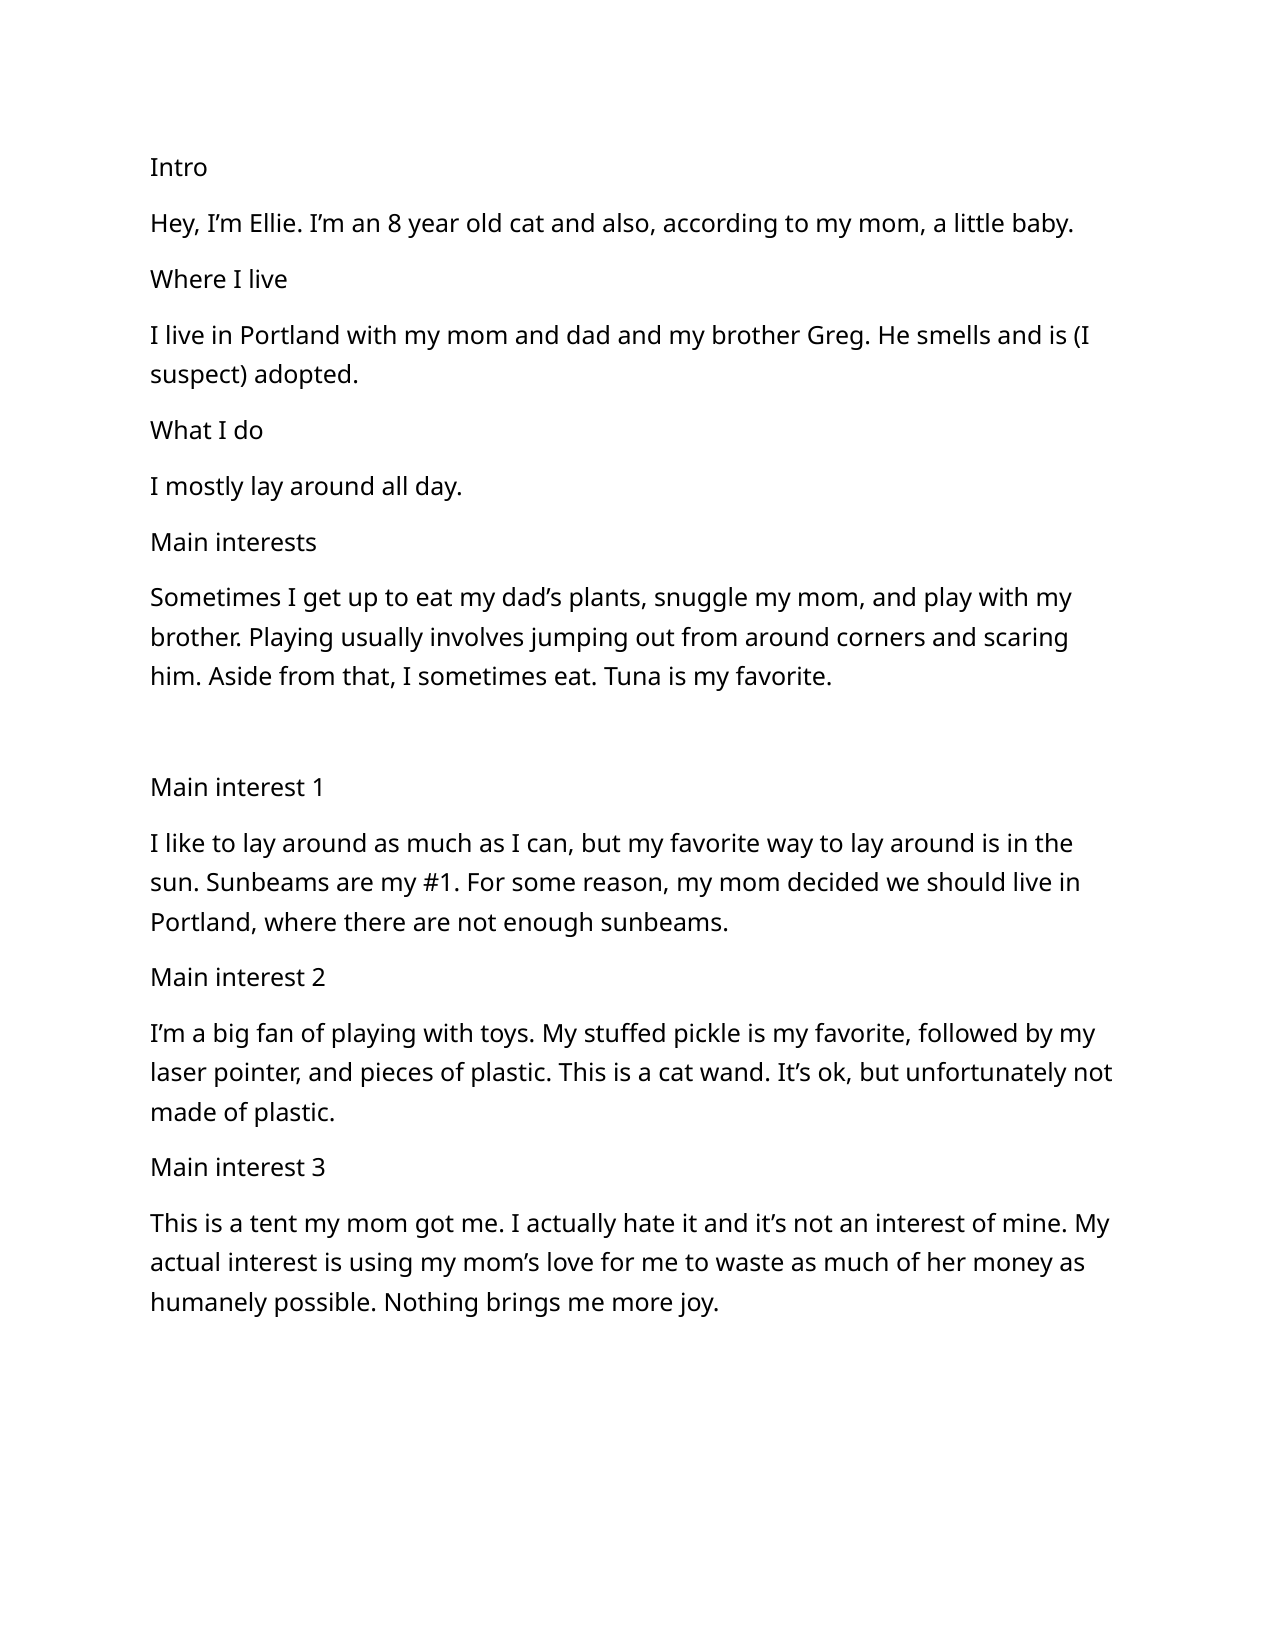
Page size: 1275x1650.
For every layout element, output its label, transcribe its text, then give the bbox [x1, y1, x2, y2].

text I live in Portland with my mom and dad and my brother Greg. He smells and is (I suspect) adopted. [150, 317, 1125, 391]
text Main interests [150, 524, 1125, 558]
text Main interest 3 [150, 1150, 1125, 1184]
text Hey, I’m Ellie. I’m an 8 year old cat and also, according to my mom, a little baby. [150, 206, 1125, 240]
text What I do [150, 412, 1125, 447]
text I mostly lay around all day. [150, 468, 1125, 502]
text This is a tent my mom got me. I actually hate it and it’s not an interest of mine. My actual interest is using my mom’s love for me to waste as much of her money as humanely possible. Nothing brings me more joy. [150, 1206, 1125, 1318]
text I’m a big fan of playing with toys. My stuffed pickle is my favorite, followed by my laser pointer, and pieces of plastic. This is a cat wand. It’s ok, but unfortunately not made of plastic. [150, 1016, 1125, 1128]
text Where I live [150, 262, 1125, 296]
text Intro [150, 150, 1125, 184]
text Sometimes I get up to eat my dad’s plants, snuggle my mom, and play with my brother. Playing usually involves jumping out from around corners and scaring him. Aside from that, I sometimes eat. Tuna is my favorite. [150, 580, 1125, 692]
text I like to lay around as much as I can, but my favorite way to lay around is in the sun. Sunbeams are my #1. For some reason, my mom decided we should live in Portland, where there are not enough sunbeams. [150, 826, 1125, 938]
text Main interest 2 [150, 960, 1125, 994]
text Main interest 1 [150, 770, 1125, 804]
